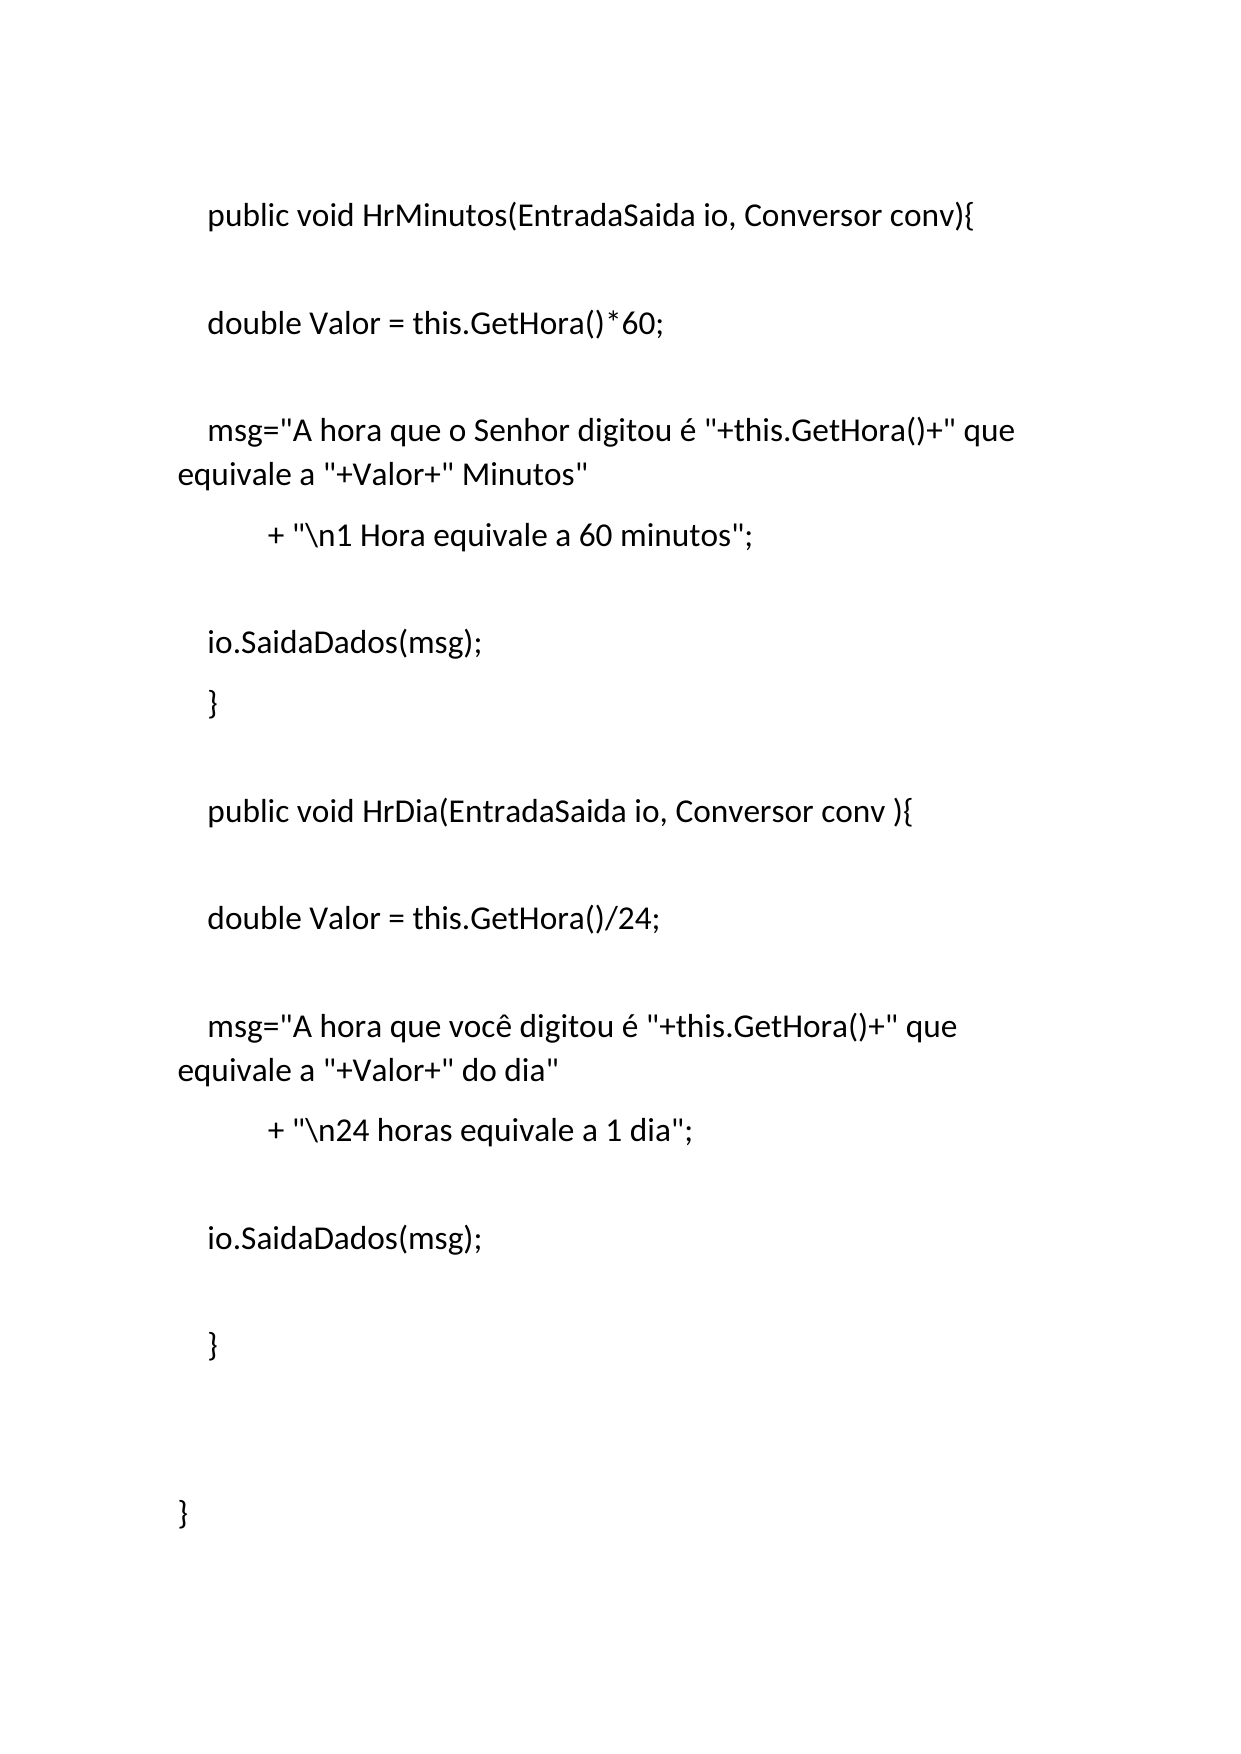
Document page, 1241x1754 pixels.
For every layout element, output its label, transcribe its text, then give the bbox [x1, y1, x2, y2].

text } [177, 1492, 1063, 1533]
text } [177, 682, 1063, 723]
text public void HrDia(EntradaSaida io, Conversor conv ){ [177, 790, 1063, 830]
text msg="A hora que você digitou é "+this.GetHora()+" que equivale a "+Valor+" do dia" [177, 1005, 1063, 1089]
text public void HrMinutos(EntradaSaida io, Conversor conv){ [177, 194, 1063, 235]
text msg="A hora que o Senhor digitou é "+this.GetHora()+" que equivale a "+Valor+" Minutos" [177, 409, 1063, 494]
text double Valor = this.GetHora()*60; [177, 302, 1063, 343]
text io.SaidaDados(msg); [177, 1217, 1063, 1257]
text io.SaidaDados(msg); [177, 622, 1063, 662]
text + "\n24 horas equivale a 1 dia"; [177, 1109, 1063, 1150]
text double Valor = this.GetHora()/24; [177, 897, 1063, 938]
text + "\n1 Hora equivale a 60 minutos"; [177, 514, 1063, 555]
text } [177, 1324, 1063, 1365]
